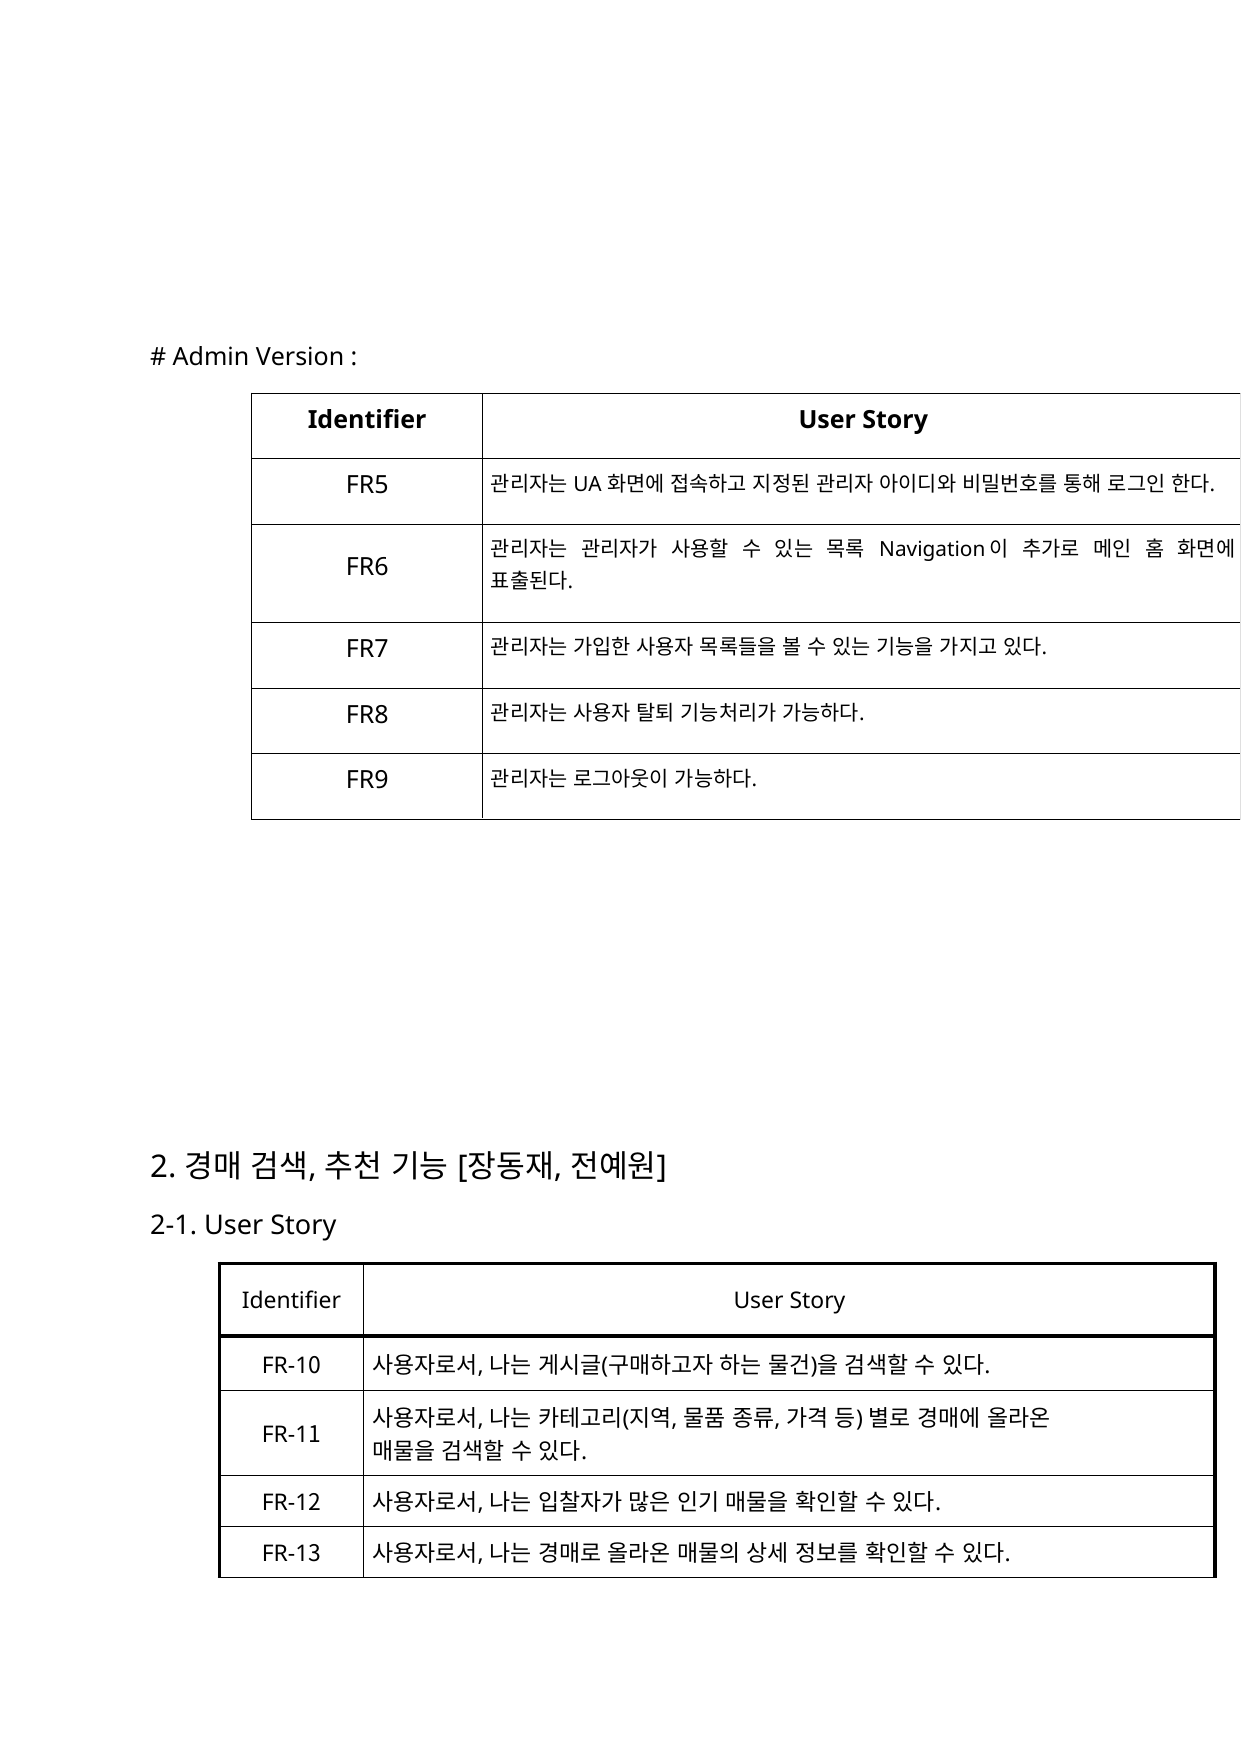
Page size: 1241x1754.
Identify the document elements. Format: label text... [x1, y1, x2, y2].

table_cell FR7 [252, 623, 482, 687]
table_cell 사용자로서, 나는 게시글(구매하고자 하는 물건)을 검색할 수 있다. [364, 1338, 1213, 1390]
table_cell 관리자는 사용자 탈퇴 기능처리가 가능하다. [483, 689, 1240, 753]
table_cell 관리자는 로그아웃이 가능하다. [483, 754, 1240, 818]
table_cell FR-12 [221, 1476, 363, 1526]
text 2. 경매 검색, 추천 기능 [장동재, 전예원] [150, 1141, 1090, 1186]
table_cell 관리자는 관리자가 사용할 수 있는 목록 Navigation이 추가로 메인 홈 화면에 표출된다. [483, 525, 1240, 621]
table_header User Story [364, 1265, 1213, 1334]
table_cell 사용자로서, 나는 경매로 올라온 매물의 상세 정보를 확인할 수 있다. [364, 1527, 1213, 1577]
table_cell 관리자는 가입한 사용자 목록들을 볼 수 있는 기능을 가지고 있다. [483, 623, 1240, 687]
text 2-1. User Story [150, 1206, 1090, 1243]
table_cell FR5 [252, 459, 482, 524]
table_cell 사용자로서, 나는 카테고리(지역, 물품 종류, 가격 등) 별로 경매에 올라온 매물을 검색할 수 있다. [364, 1391, 1213, 1474]
table_cell 관리자는 UA 화면에 접속하고 지정된 관리자 아이디와 비밀번호를 통해 로그인 한다. [483, 459, 1240, 524]
text # Admin Version : [150, 338, 1090, 372]
table_cell FR9 [252, 754, 482, 818]
table_cell FR6 [252, 525, 482, 621]
table_header User Story [483, 394, 1240, 458]
table_cell FR-11 [221, 1391, 363, 1474]
table_cell 사용자로서, 나는 입찰자가 많은 인기 매물을 확인할 수 있다. [364, 1476, 1213, 1526]
table_cell FR8 [252, 689, 482, 753]
table_cell FR-10 [221, 1338, 363, 1390]
table_header Identifier [221, 1265, 363, 1334]
table_cell FR-13 [221, 1527, 363, 1577]
table_header Identifier [252, 394, 482, 458]
